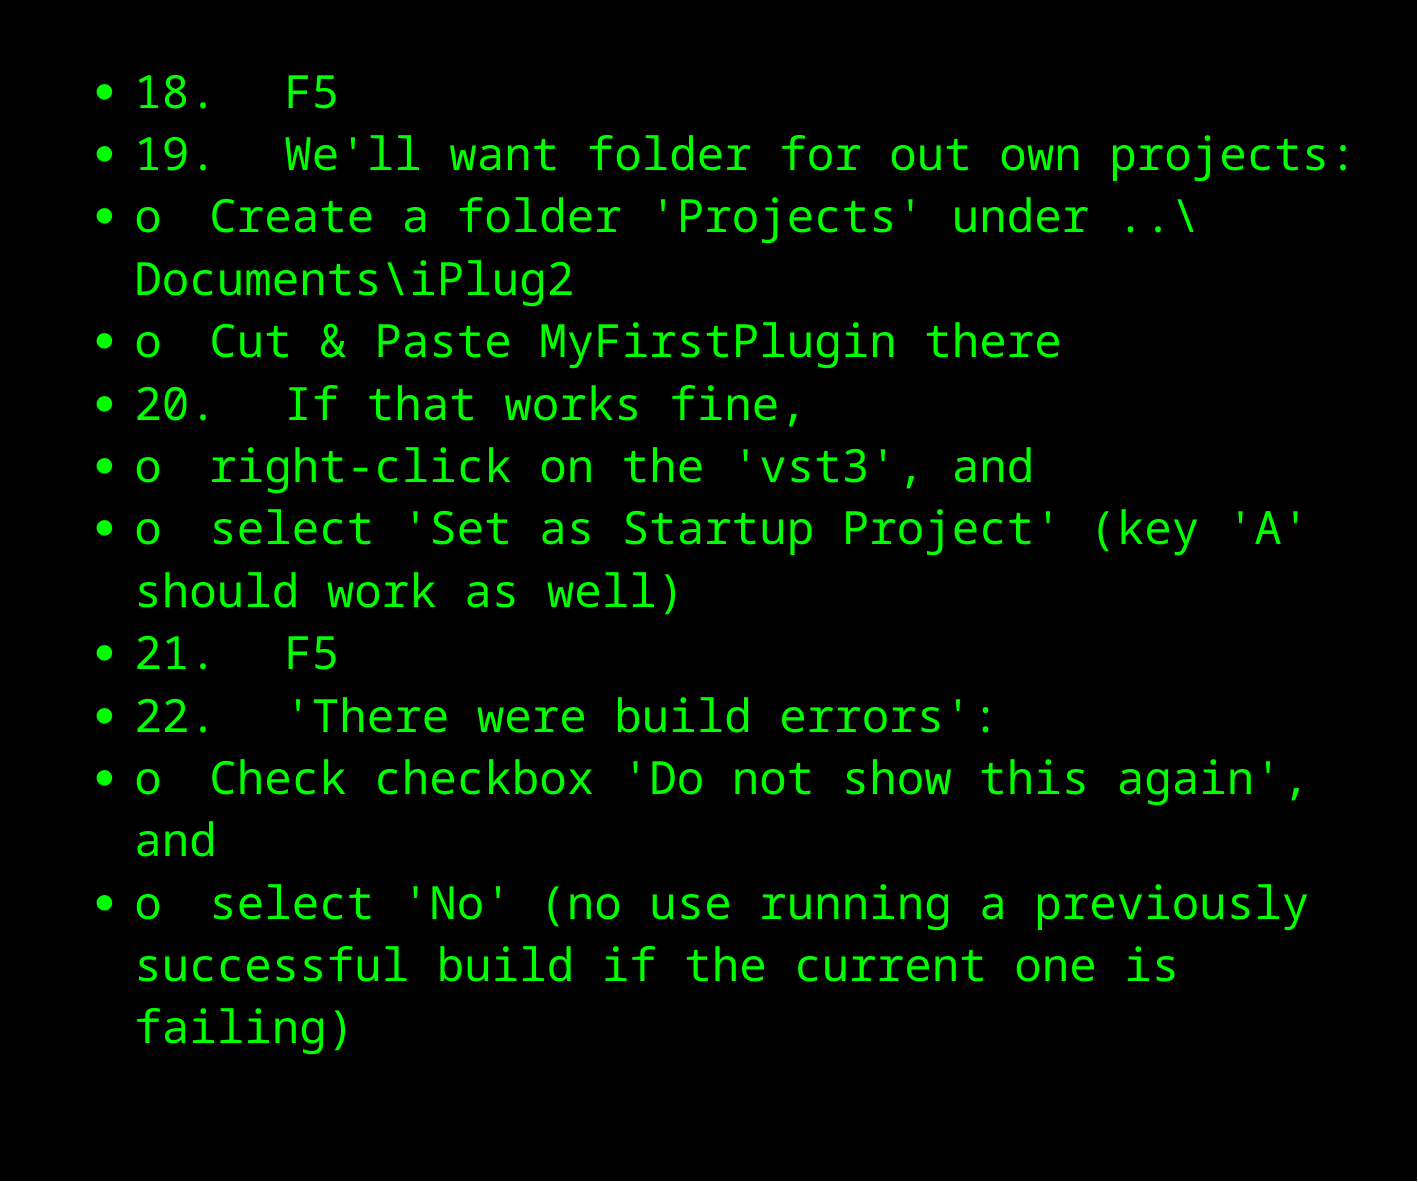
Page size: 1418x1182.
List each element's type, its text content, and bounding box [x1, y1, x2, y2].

list o Create a folder 'Projects' under ..\Documents\iPlug2 [97, 184, 1358, 309]
list 18. F5 [97, 59, 1358, 121]
list o select 'Set as Startup Project' (key 'A' should work as well) [97, 496, 1358, 621]
list o Cut & Paste MyFirstPlugin there [97, 309, 1358, 371]
list o select 'No' (no use running a previously successful build if the current one is failing) [97, 870, 1358, 1057]
list 19. We'll want folder for out own projects: [97, 121, 1358, 184]
list 22. 'There were build errors': [97, 683, 1358, 745]
list o Check checkbox 'Do not show this again', and [97, 745, 1358, 870]
list 21. F5 [97, 621, 1358, 683]
list o right-click on the 'vst3', and [97, 433, 1358, 496]
list 20. If that works fine, [97, 371, 1358, 433]
